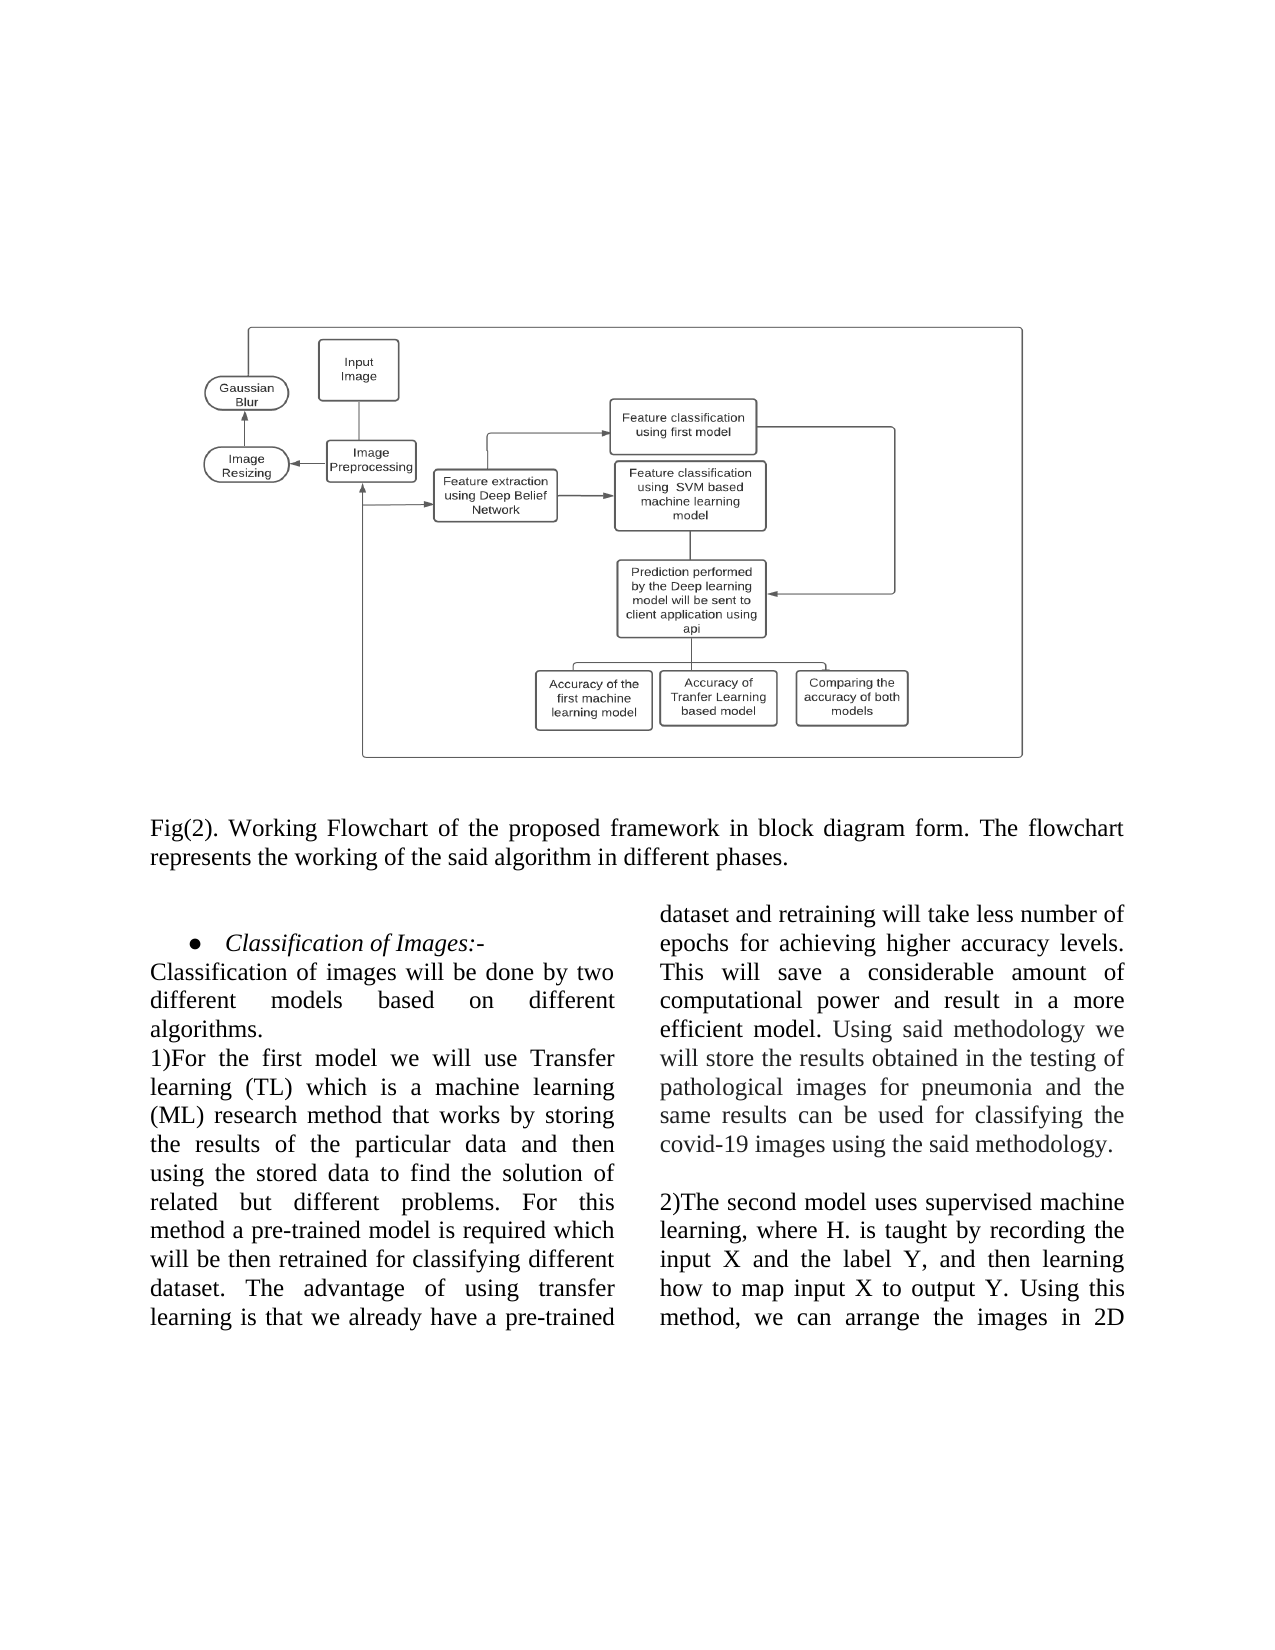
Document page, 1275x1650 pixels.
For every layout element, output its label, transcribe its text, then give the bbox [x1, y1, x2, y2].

text Fig(2). Working Flowchart of the proposed framework in block diagram form. The flowchart represents the working of the said algorithm in different phases. [150, 813, 1125, 871]
text 1)For the first model we will use Transfer learning (TL) which is a machine learning (ML) research method that works by storing the results of the particular data and then using the stored data to find the solution of related but different problems. For this method a pre-trained model is required which will be then retrained for classifying different dataset. The advantage of using transfer learning is that we already have a pre-trained dataset and retraining will take less number of epochs for achieving higher accuracy levels. This will save a considerable amount of computational power and result in a more efficient model. Using said methodology we will store the results obtained in the testing of pathological images for pneumonia and the same results can be used for classifying the covid-19 images using the said methodology. [659, 899, 1125, 1158]
picture [150, 300, 1046, 785]
list Classification of Images:- [187, 928, 615, 957]
text Classification of images will be done by two different models based on different algorithms. [150, 957, 615, 1043]
text 1)For the first model we will use Transfer learning (TL) which is a machine learning (ML) research method that works by storing the results of the particular data and then using the stored data to find the solution of related but different problems. For this method a pre-trained model is required which will be then retrained for classifying different dataset. The advantage of using transfer learning is that we already have a pre-trained dataset and retraining will take less number of epochs for achieving higher accuracy levels. This will save a considerable amount of computational power and result in a more efficient model. Using said methodology we will store the results obtained in the testing of pathological images for pneumonia and the same results can be used for classifying the covid-19 images using the said methodology. [150, 1043, 615, 1331]
